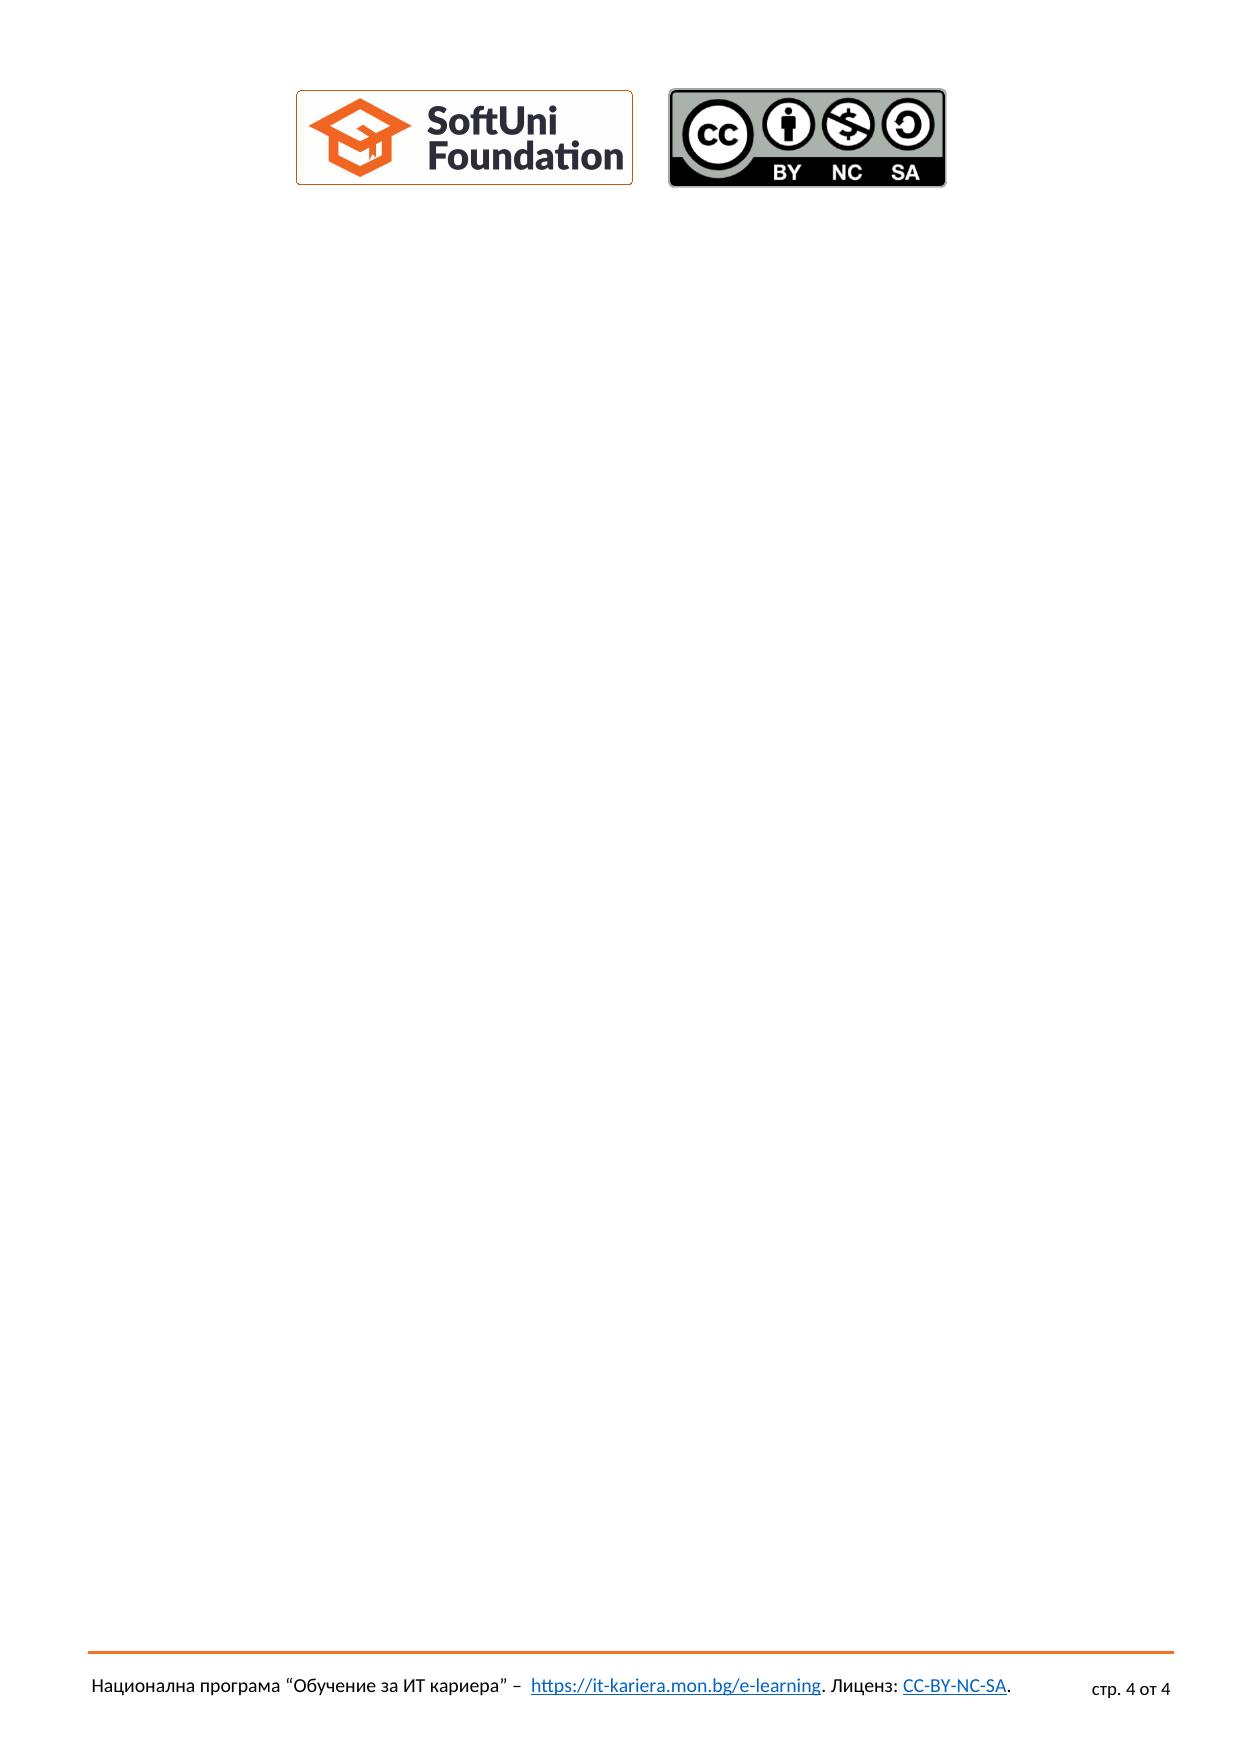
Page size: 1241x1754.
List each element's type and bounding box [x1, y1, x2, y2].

picture [668, 88, 947, 188]
picture [296, 90, 633, 184]
